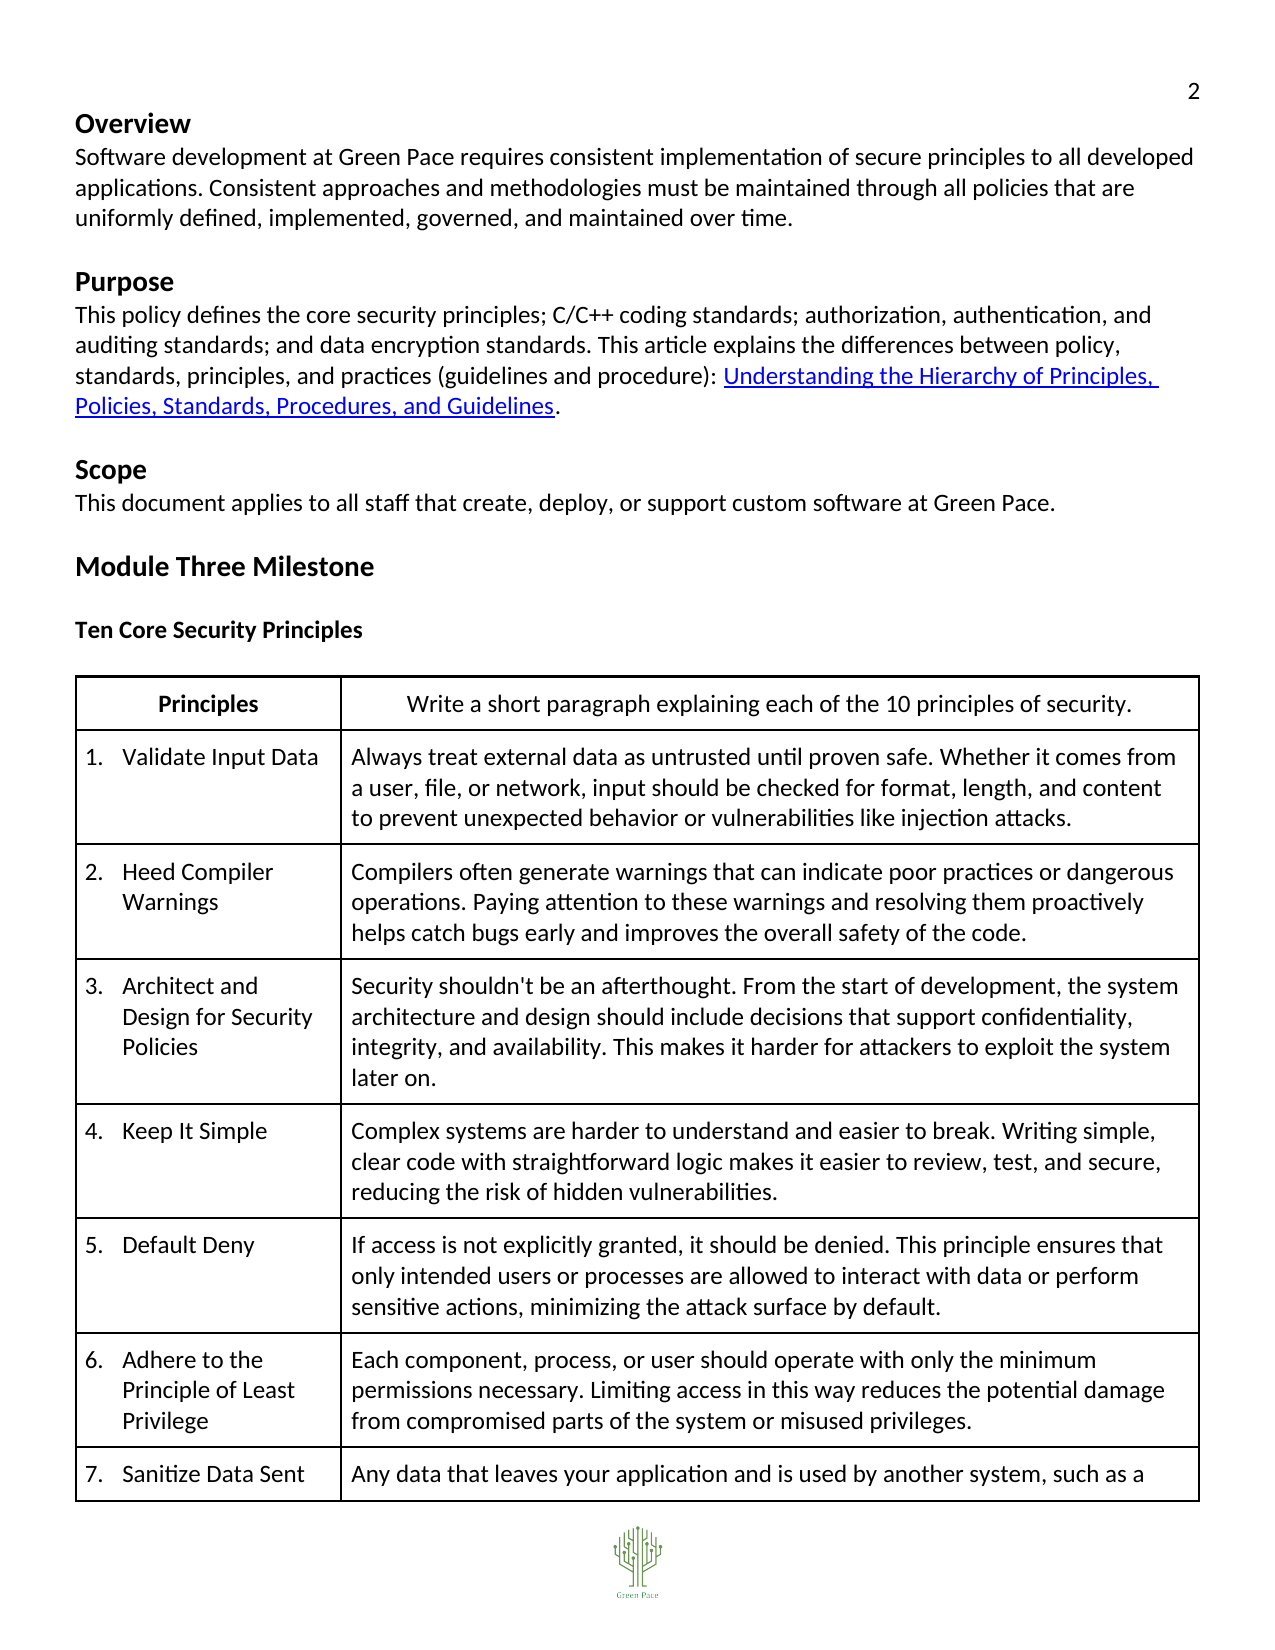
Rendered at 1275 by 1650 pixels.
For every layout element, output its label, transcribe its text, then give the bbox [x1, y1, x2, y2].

table_cell Always treat external data as untrusted until proven safe. Whether it comes from a user, file, or network, input should be checked for format, length, and content to prevent unexpected behavior or vulnerabilities like injection attacks. [342, 731, 1198, 843]
table_cell Compilers often generate warnings that can indicate poor practices or dangerous operations. Paying attention to these warnings and resolving them proactively helps catch bugs early and improves the overall safety of the code. [342, 845, 1198, 958]
subtitle Purpose [75, 263, 1200, 299]
table_cell Complex systems are harder to understand and easier to break. Writing simple, clear code with straightforward logic makes it easier to review, test, and secure, reducing the risk of hidden vulnerabilities. [342, 1105, 1198, 1217]
table_cell Each component, process, or user should operate with only the minimum permissions necessary. Limiting access in this way reduces the potential damage from compromised parts of the system or misused privileges. [342, 1334, 1198, 1446]
table_cell Security shouldn't be an afterthought. From the start of development, the system architecture and design should include decisions that support confidentiality, integrity, and availability. This makes it harder for attackers to exploit the system later on. [342, 960, 1198, 1103]
subtitle Overview [75, 106, 1200, 141]
table_cell Sanitize Data Sent to Other Systems [77, 1448, 340, 1499]
subtitle Module Three Milestone [75, 548, 1200, 584]
table_cell If access is not explicitly granted, it should be denied. This principle ensures that only intended users or processes are allowed to interact with data or perform sensitive actions, minimizing the attack surface by default. [342, 1219, 1198, 1332]
table_cell Default Deny [77, 1219, 340, 1332]
table_cell Validate Input Data [77, 731, 340, 843]
picture [605, 1521, 670, 1606]
text This policy defines the core security principles; C/C++ coding standards; authorization, authentication, and auditing standards; and data encryption standards. This article explains the differences between policy, standards, principles, and practices (guidelines and procedure): Understanding the Hierarchy of Principles, Policies, Standards, Procedures, and Guidelines. [75, 299, 1200, 421]
table_cell Architect and Design for Security Policies [77, 960, 340, 1103]
text This document applies to all staff that create, deploy, or support custom software at Green Pace. [75, 487, 1200, 518]
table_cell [342, 1448, 1198, 1499]
subtitle Ten Core Security Principles [75, 614, 1200, 645]
text Software development at Green Pace requires consistent implementation of secure principles to all developed applications. Consistent approaches and methodologies must be maintained through all policies that are uniformly defined, implemented, governed, and maintained over time. [75, 141, 1200, 233]
table_header Principles [77, 678, 340, 729]
table_cell Keep It Simple [77, 1105, 340, 1217]
table_header Write a short paragraph explaining each of the 10 principles of security. [342, 678, 1198, 729]
table_cell Heed Compiler Warnings [77, 845, 340, 958]
subtitle Scope [75, 451, 1200, 487]
table_cell Adhere to the Principle of Least Privilege [77, 1334, 340, 1446]
